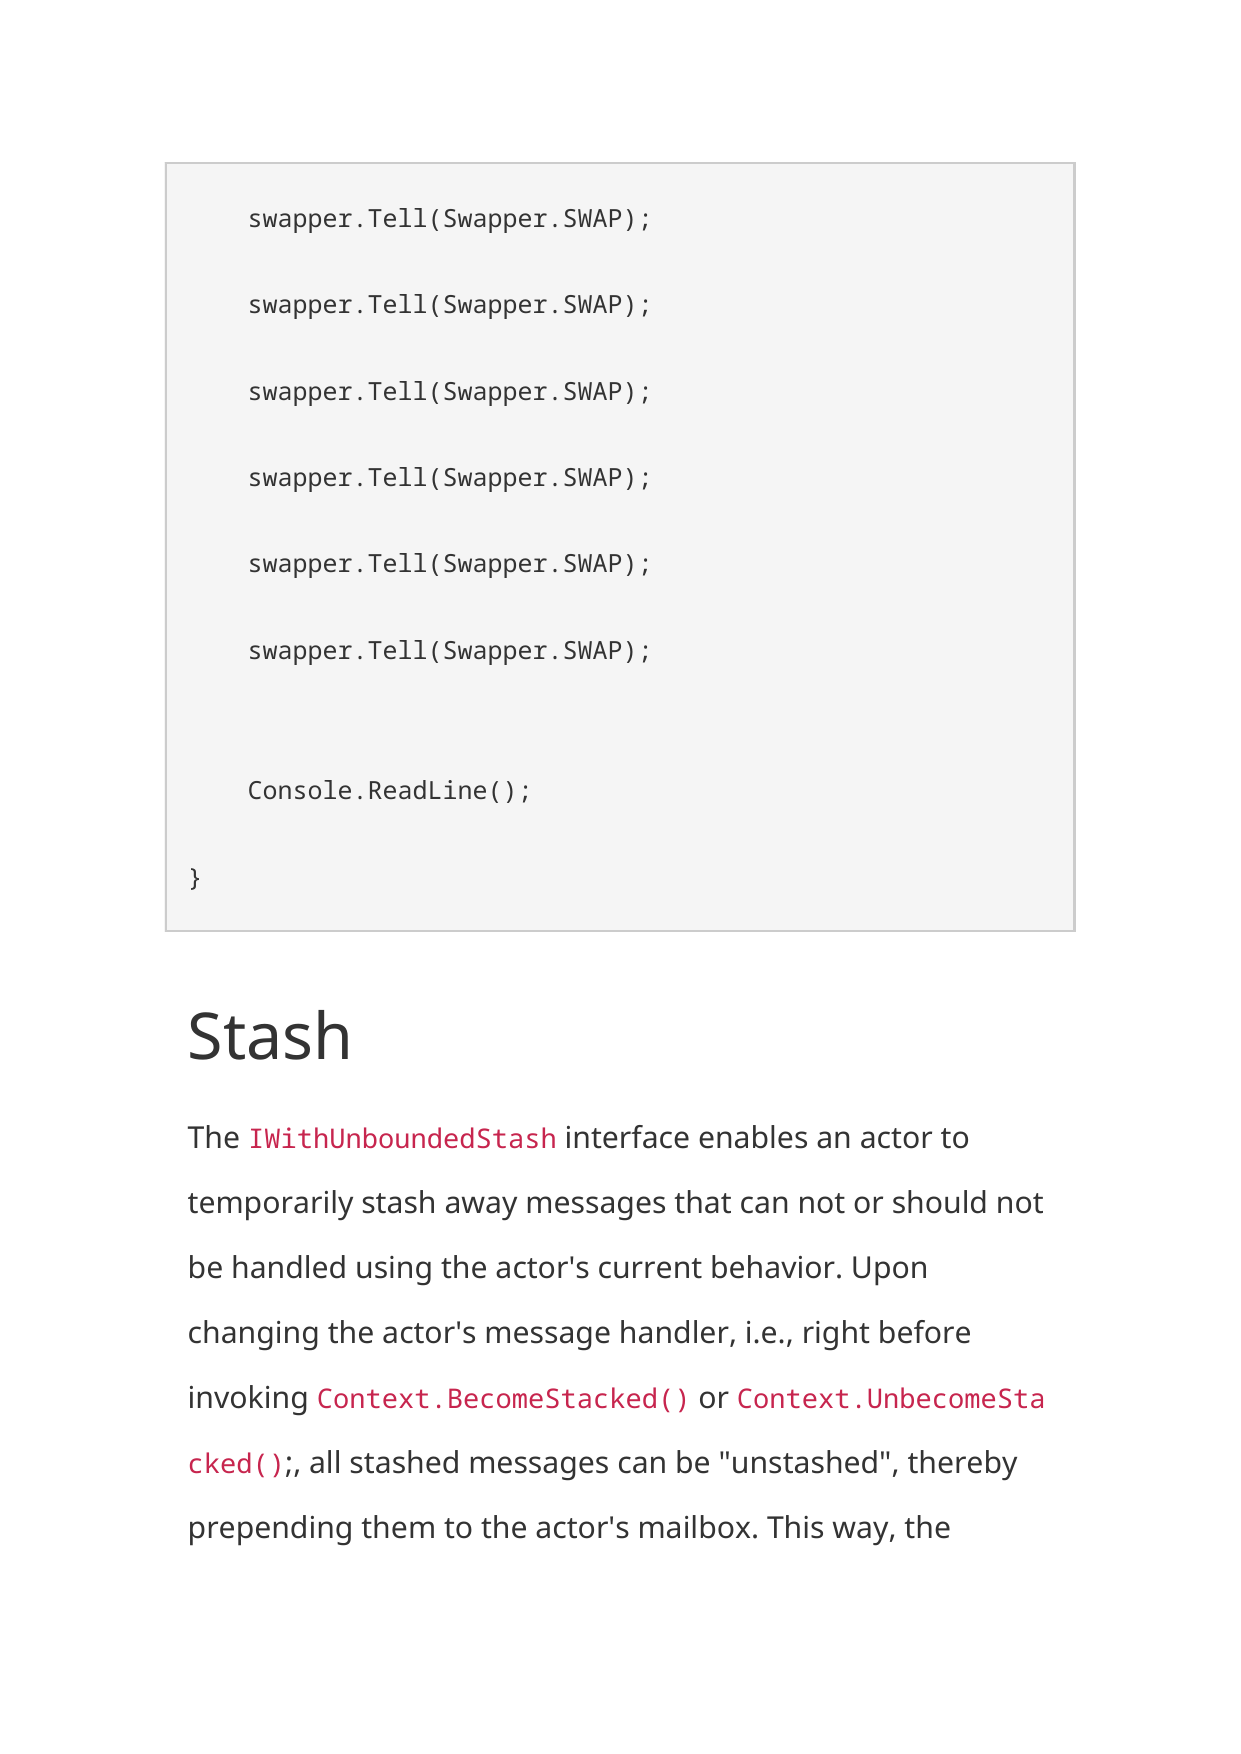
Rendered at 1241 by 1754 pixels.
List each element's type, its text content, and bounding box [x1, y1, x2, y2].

text swapper.Tell(Swapper.SWAP); [167, 335, 1073, 421]
text swapper.Tell(Swapper.SWAP); [167, 594, 1073, 681]
text swapper.Tell(Swapper.SWAP); [167, 421, 1073, 508]
text } [167, 821, 1073, 930]
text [187, 1104, 1053, 1559]
text swapper.Tell(Swapper.SWAP); [167, 164, 1073, 248]
text Stash [187, 986, 1053, 1083]
text Console.ReadLine(); [167, 735, 1073, 821]
text swapper.Tell(Swapper.SWAP); [167, 248, 1073, 335]
text swapper.Tell(Swapper.SWAP); [167, 508, 1073, 594]
